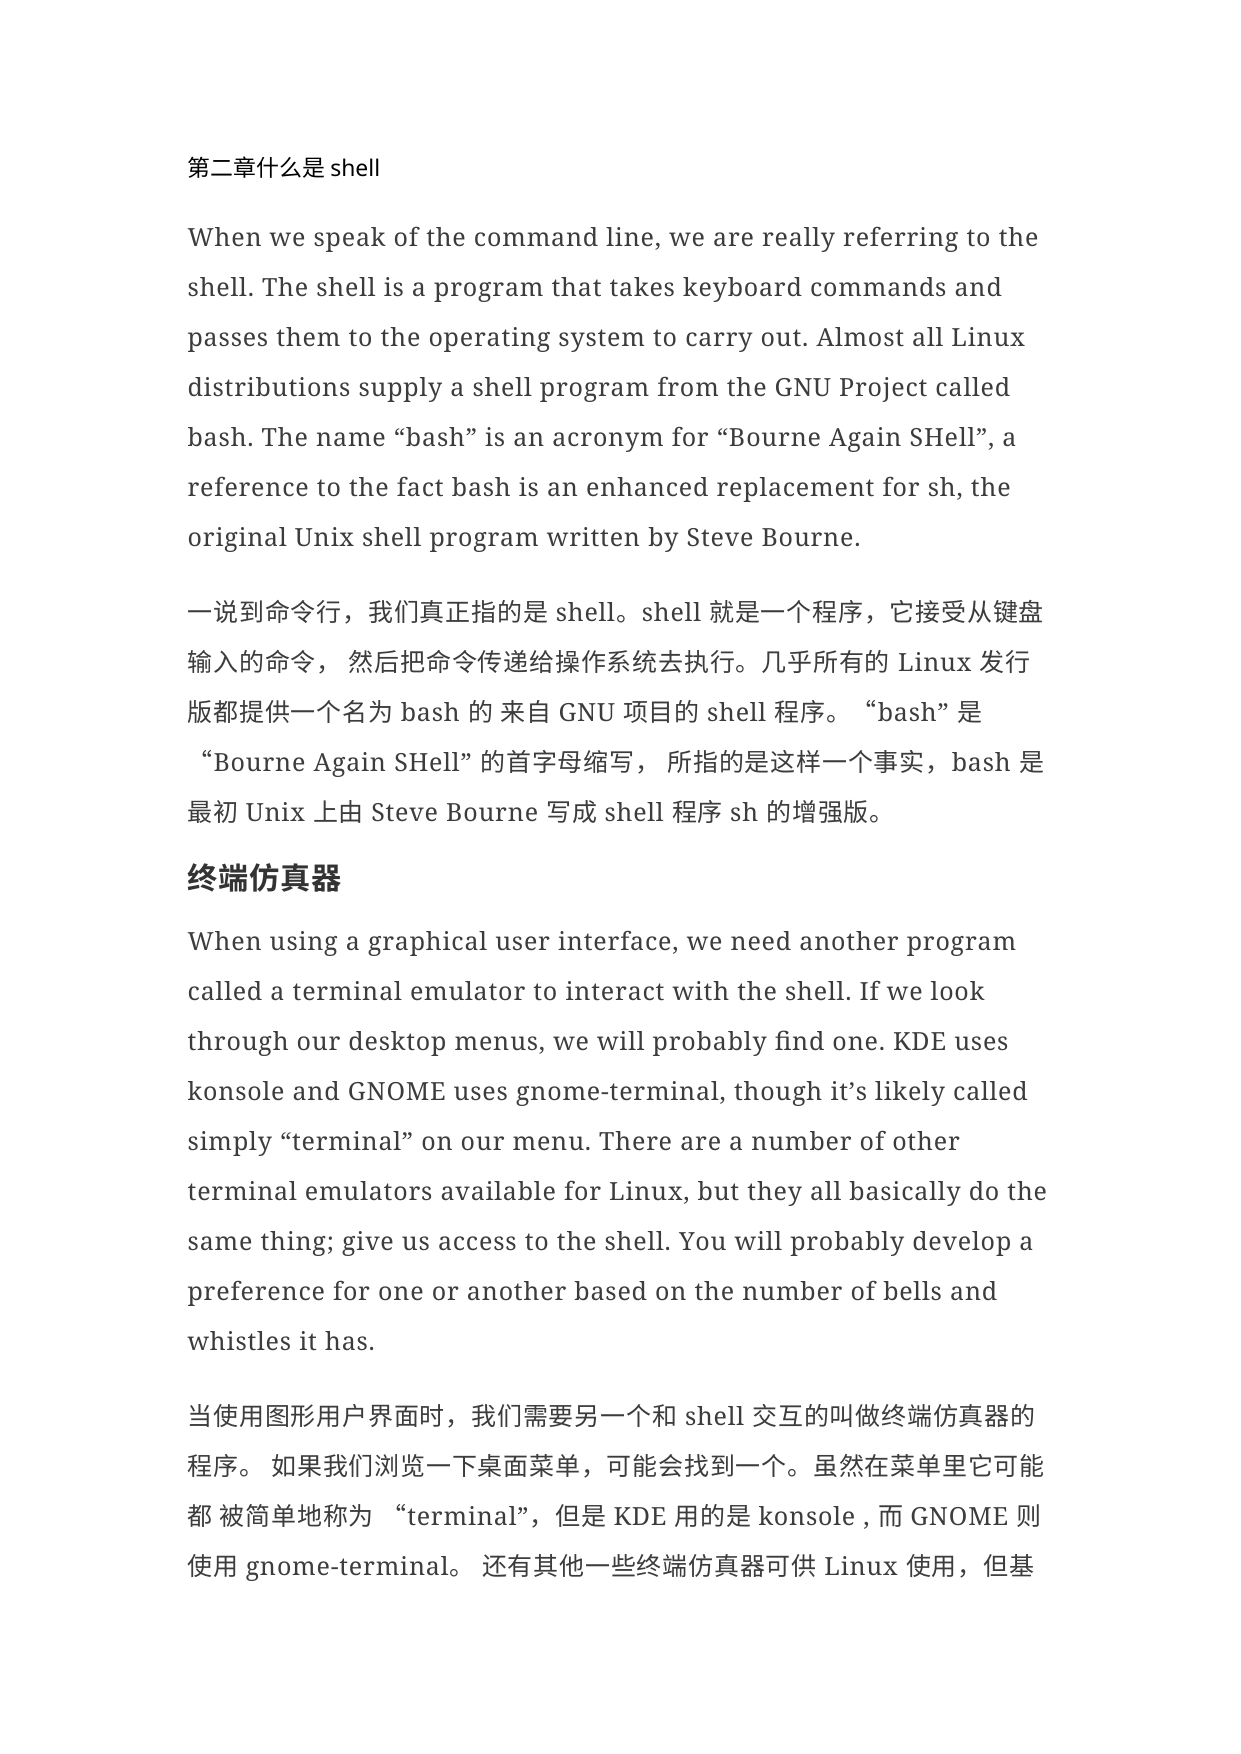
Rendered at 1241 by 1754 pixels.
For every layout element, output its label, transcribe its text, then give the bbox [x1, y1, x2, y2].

text When we speak of the command line, we are really referring to the shell. The shell is a program that takes keyboard commands and passes them to the operating system to carry out. Almost all Linux distributions supply a shell program from the GNU Project called bash. The name “bash” is an acronym for “Bourne Again SHell”, a reference to the fact bash is an enhanced replacement for sh, the original Unix shell program written by Steve Bourne. [187, 204, 1053, 554]
text 一说到命令行，我们真正指的是 shell。shell 就是一个程序，它接受从键盘输入的命令， 然后把命令传递给操作系统去执行。几乎所有的 Linux 发行版都提供一个名为 bash 的 来自 GNU 项目的 shell 程序。“bash” 是 “Bourne Again SHell” 的首字母缩写， 所指的是这样一个事实，bash 是最初 Unix 上由 Steve Bourne 写成 shell 程序 sh 的增强版。 [187, 579, 1053, 829]
text When using a graphical user interface, we need another program called a terminal emulator to interact with the shell. If we look through our desktop menus, we will probably find one. KDE uses konsole and GNOME uses gnome-terminal, though it’s likely called simply “terminal” on our menu. There are a number of other terminal emulators available for Linux, but they all basically do the same thing; give us access to the shell. You will probably develop a preference for one or another based on the number of bells and whistles it has. [187, 908, 1053, 1358]
text 第二章什么是 shell [187, 150, 1053, 183]
subtitle 终端仿真器 [187, 854, 1053, 898]
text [187, 1383, 1053, 1583]
